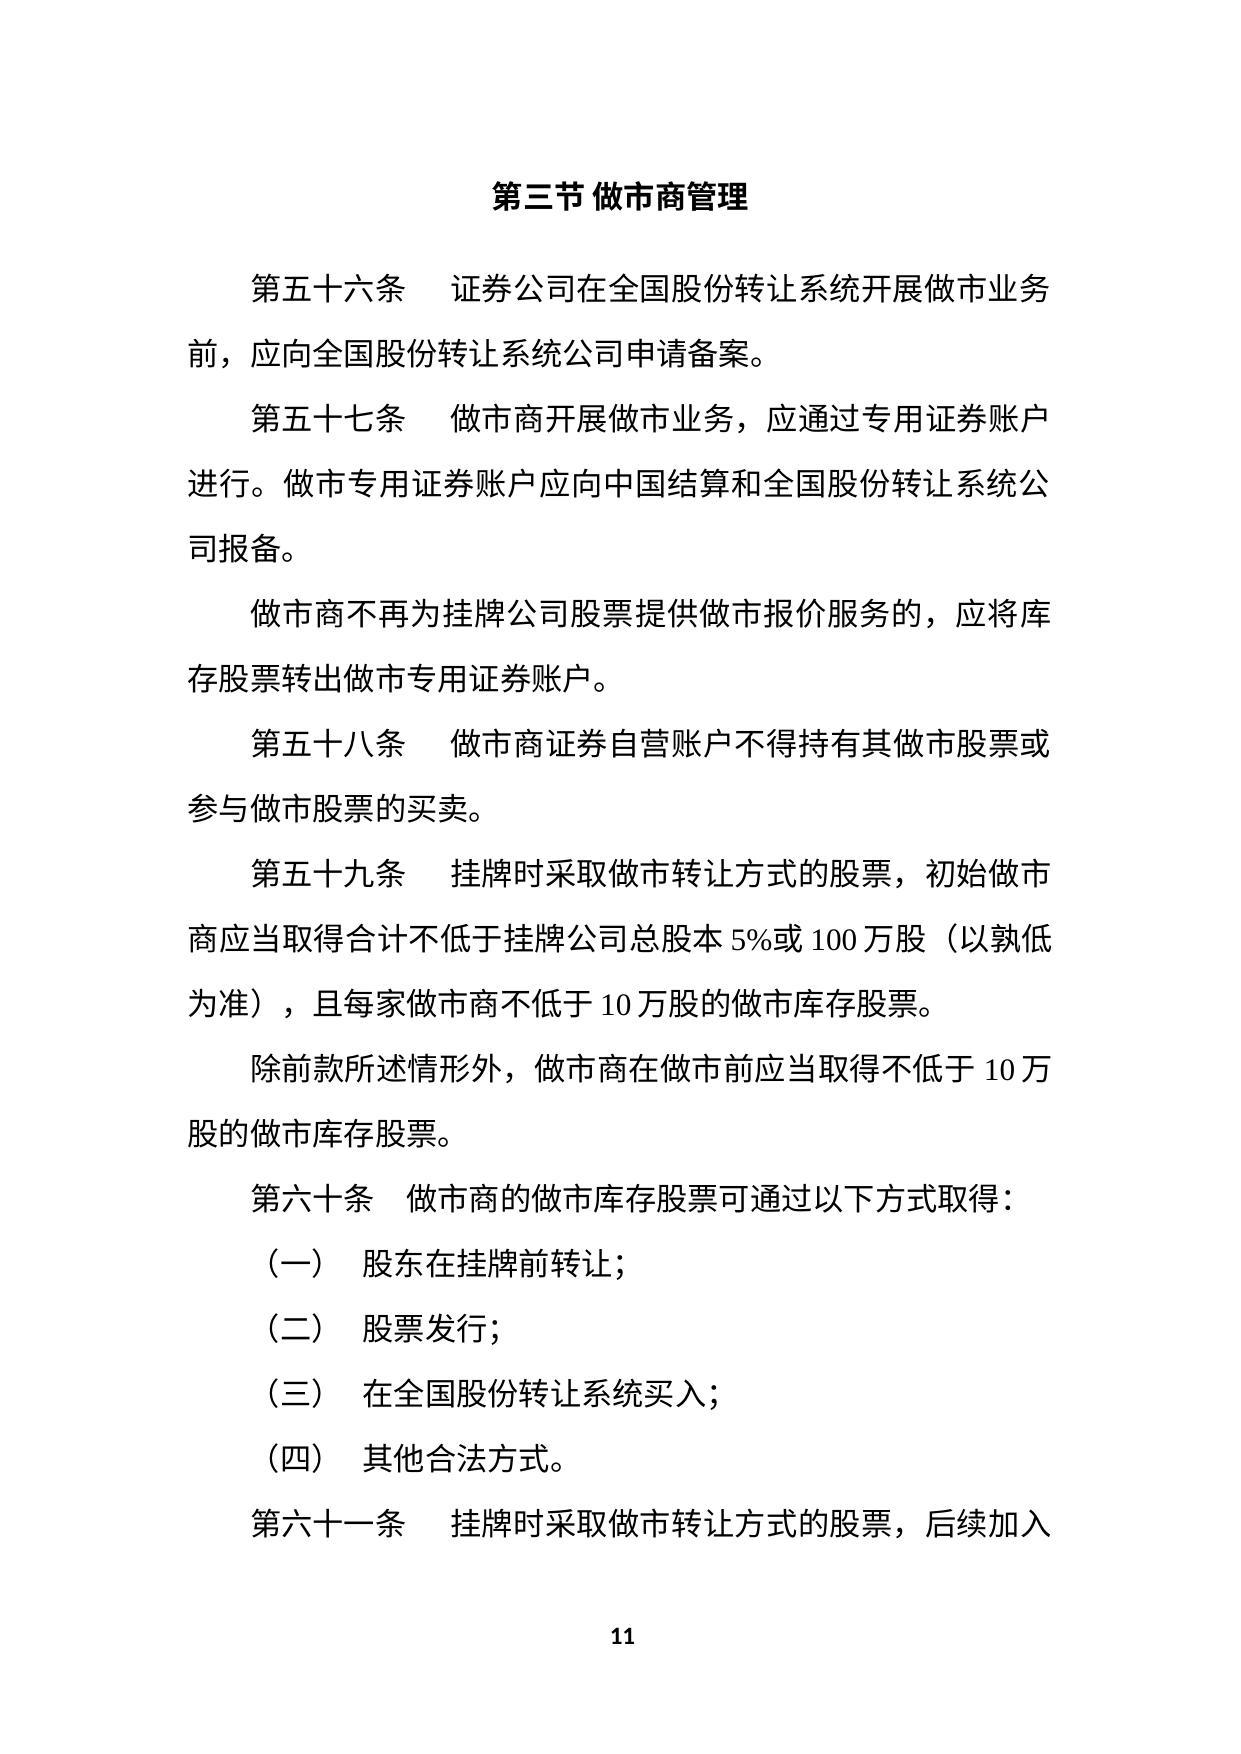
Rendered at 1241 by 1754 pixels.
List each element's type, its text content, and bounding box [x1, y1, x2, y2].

text 做市商开展做市业务，应通过专用证券账户进行。做市专用证券账户应向中国结算和全国股份转让系统公司报备。 [187, 384, 1053, 579]
text 做市商的做市库存股票可通过以下方式取得： [187, 1164, 1053, 1229]
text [187, 1489, 1053, 1554]
list 在全国股份转让系统买入； [187, 1359, 1053, 1424]
text 做市商不再为挂牌公司股票提供做市报价服务的，应将库存股票转出做市专用证券账户。 [187, 579, 1053, 709]
subtitle 第三节 做市商管理 [187, 162, 1053, 227]
text 挂牌时采取做市转让方式的股票，初始做市商应当取得合计不低于挂牌公司总股本5%或100万股（以孰低为准），且每家做市商不低于10万股的做市库存股票。 [187, 839, 1053, 1034]
text 做市商证券自营账户不得持有其做市股票或参与做市股票的买卖。 [187, 709, 1053, 839]
text 证券公司在全国股份转让系统开展做市业务前，应向全国股份转让系统公司申请备案。 [187, 254, 1053, 384]
list 股东在挂牌前转让； [187, 1229, 1053, 1294]
text 除前款所述情形外，做市商在做市前应当取得不低于10万股的做市库存股票。 [187, 1034, 1053, 1164]
list 其他合法方式。 [187, 1424, 1053, 1489]
list 股票发行； [187, 1294, 1053, 1359]
